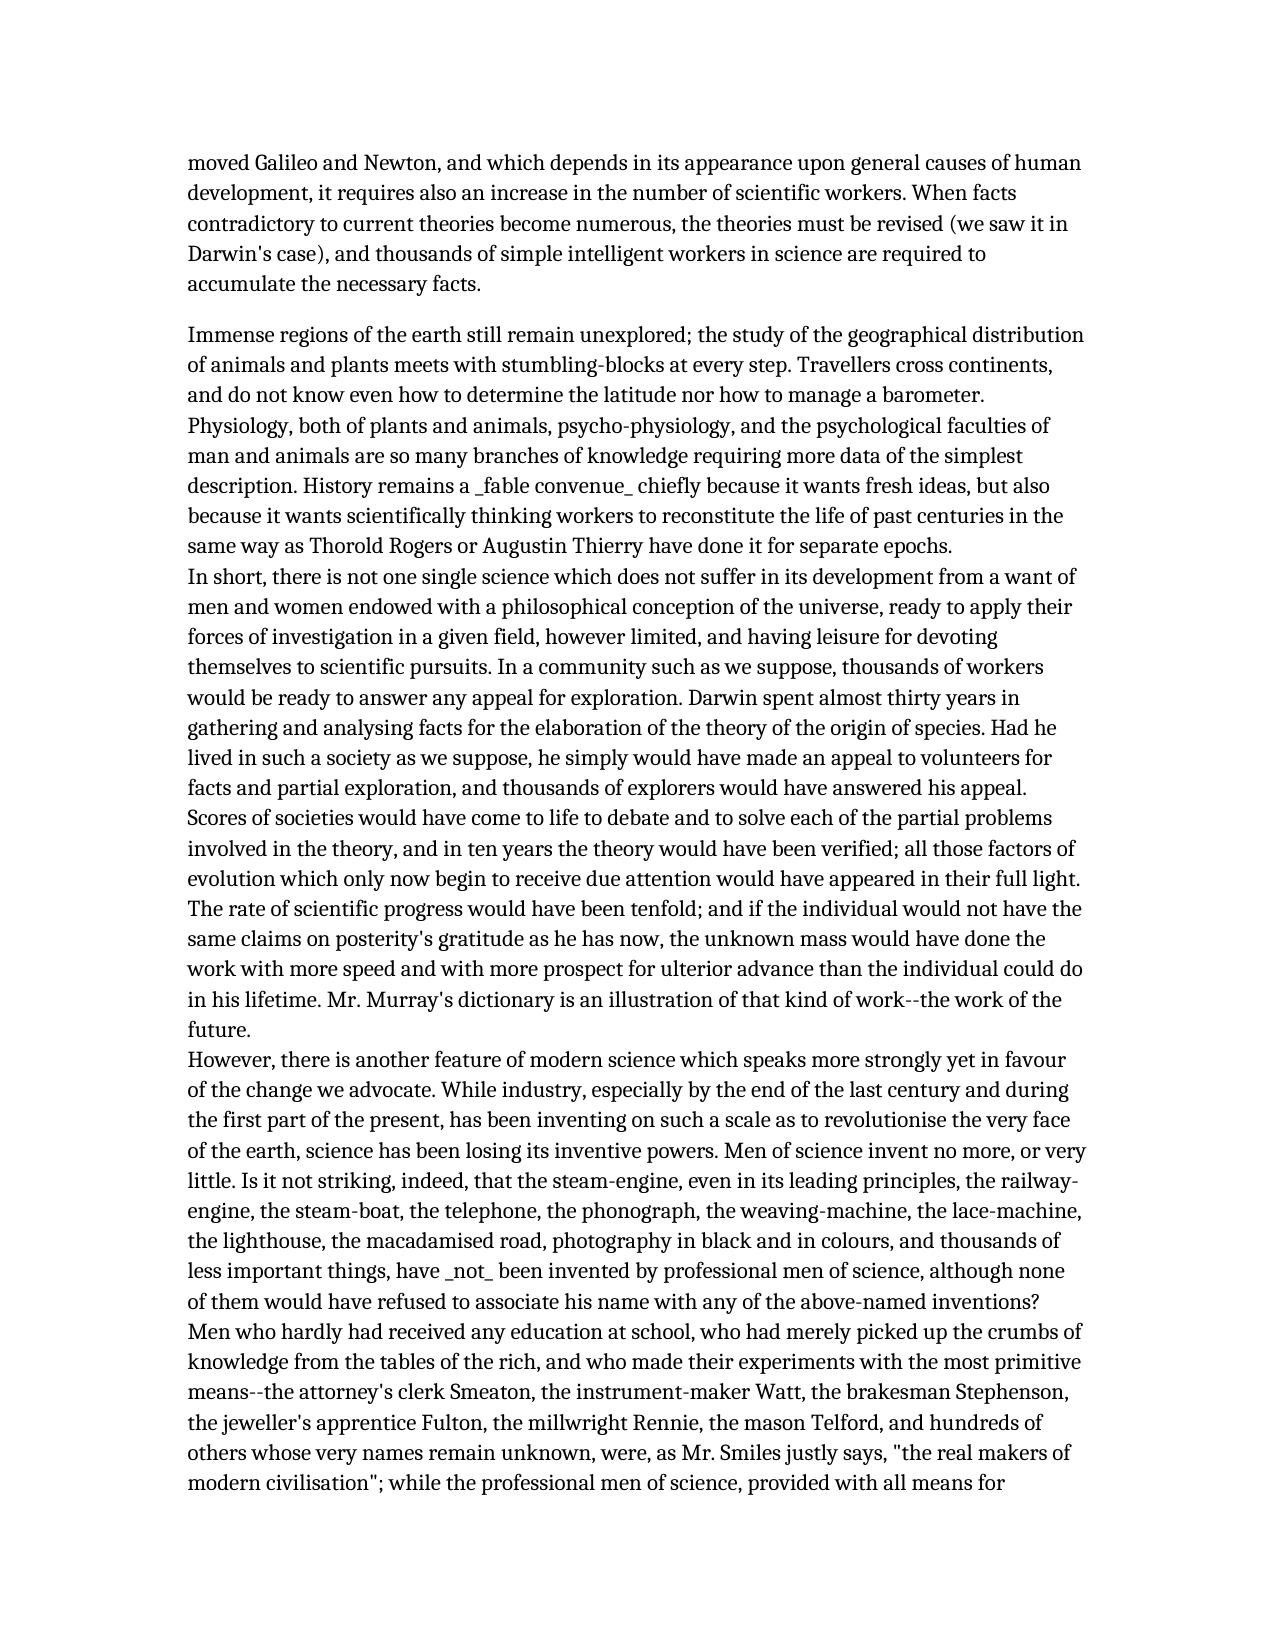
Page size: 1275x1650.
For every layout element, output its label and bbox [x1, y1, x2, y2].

text [187, 150, 1087, 297]
text [187, 322, 1087, 1496]
